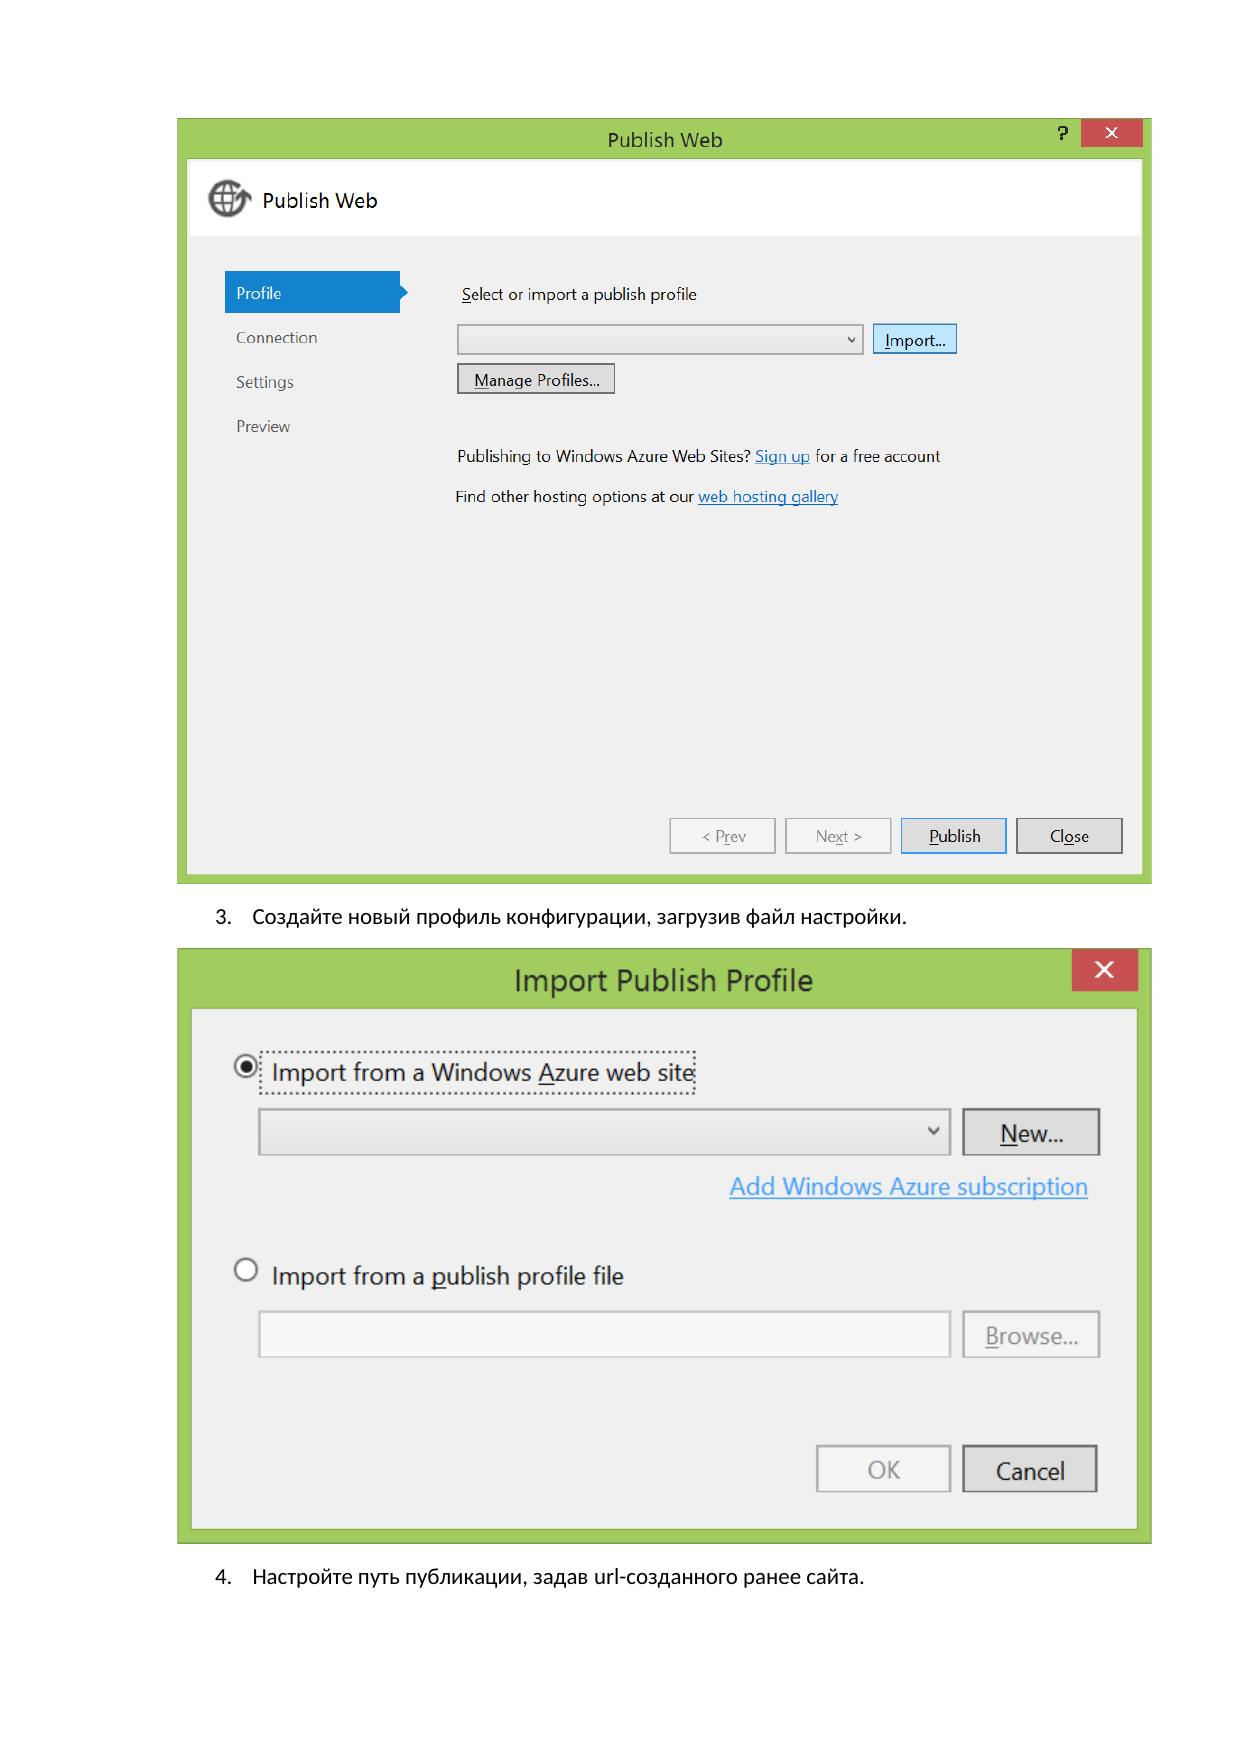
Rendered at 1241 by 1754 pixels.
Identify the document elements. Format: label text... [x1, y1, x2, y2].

list Настройте путь публикации, задав url-созданного ранее сайта. [215, 1562, 1152, 1590]
list Создайте новый профиль конфигурации, загрузив файл настройки. [215, 902, 1152, 930]
picture [177, 118, 1152, 884]
picture [177, 948, 1152, 1544]
